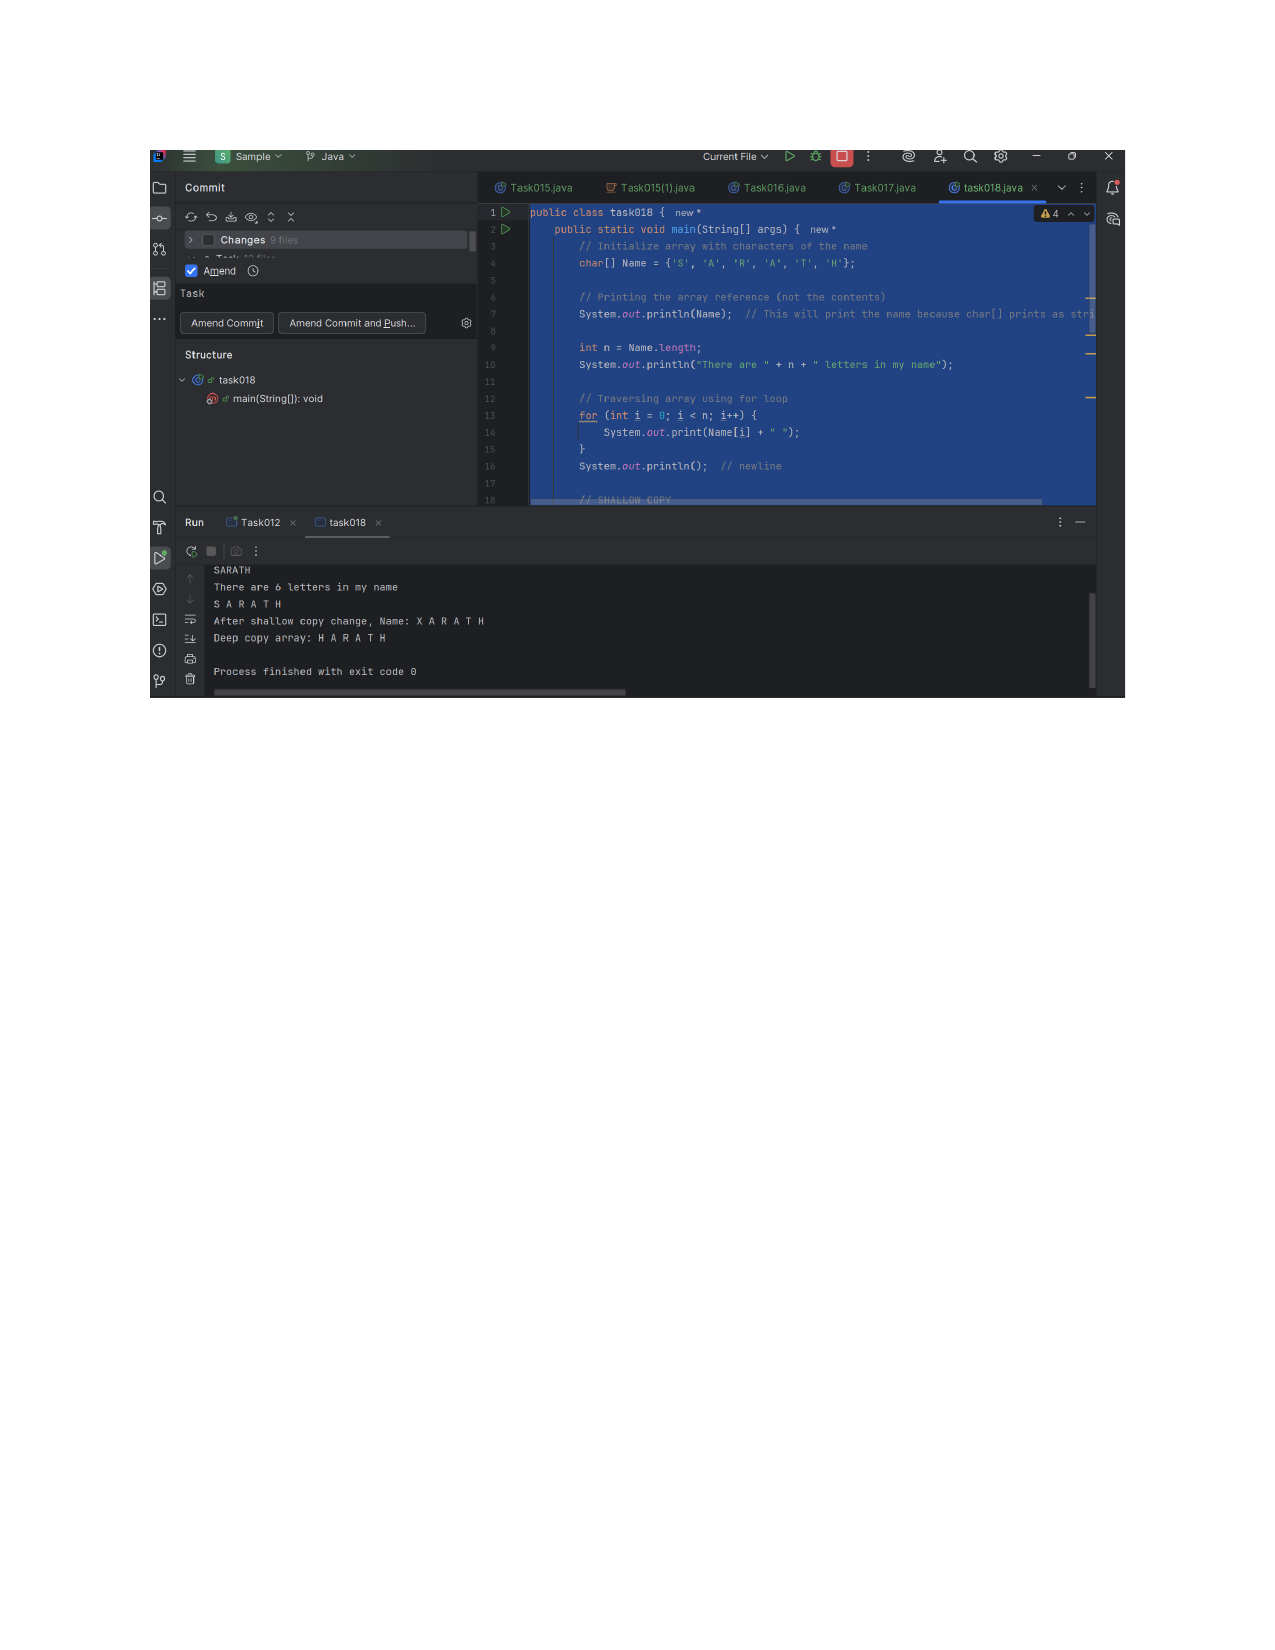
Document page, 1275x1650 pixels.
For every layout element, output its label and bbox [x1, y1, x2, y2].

picture [150, 150, 1125, 698]
